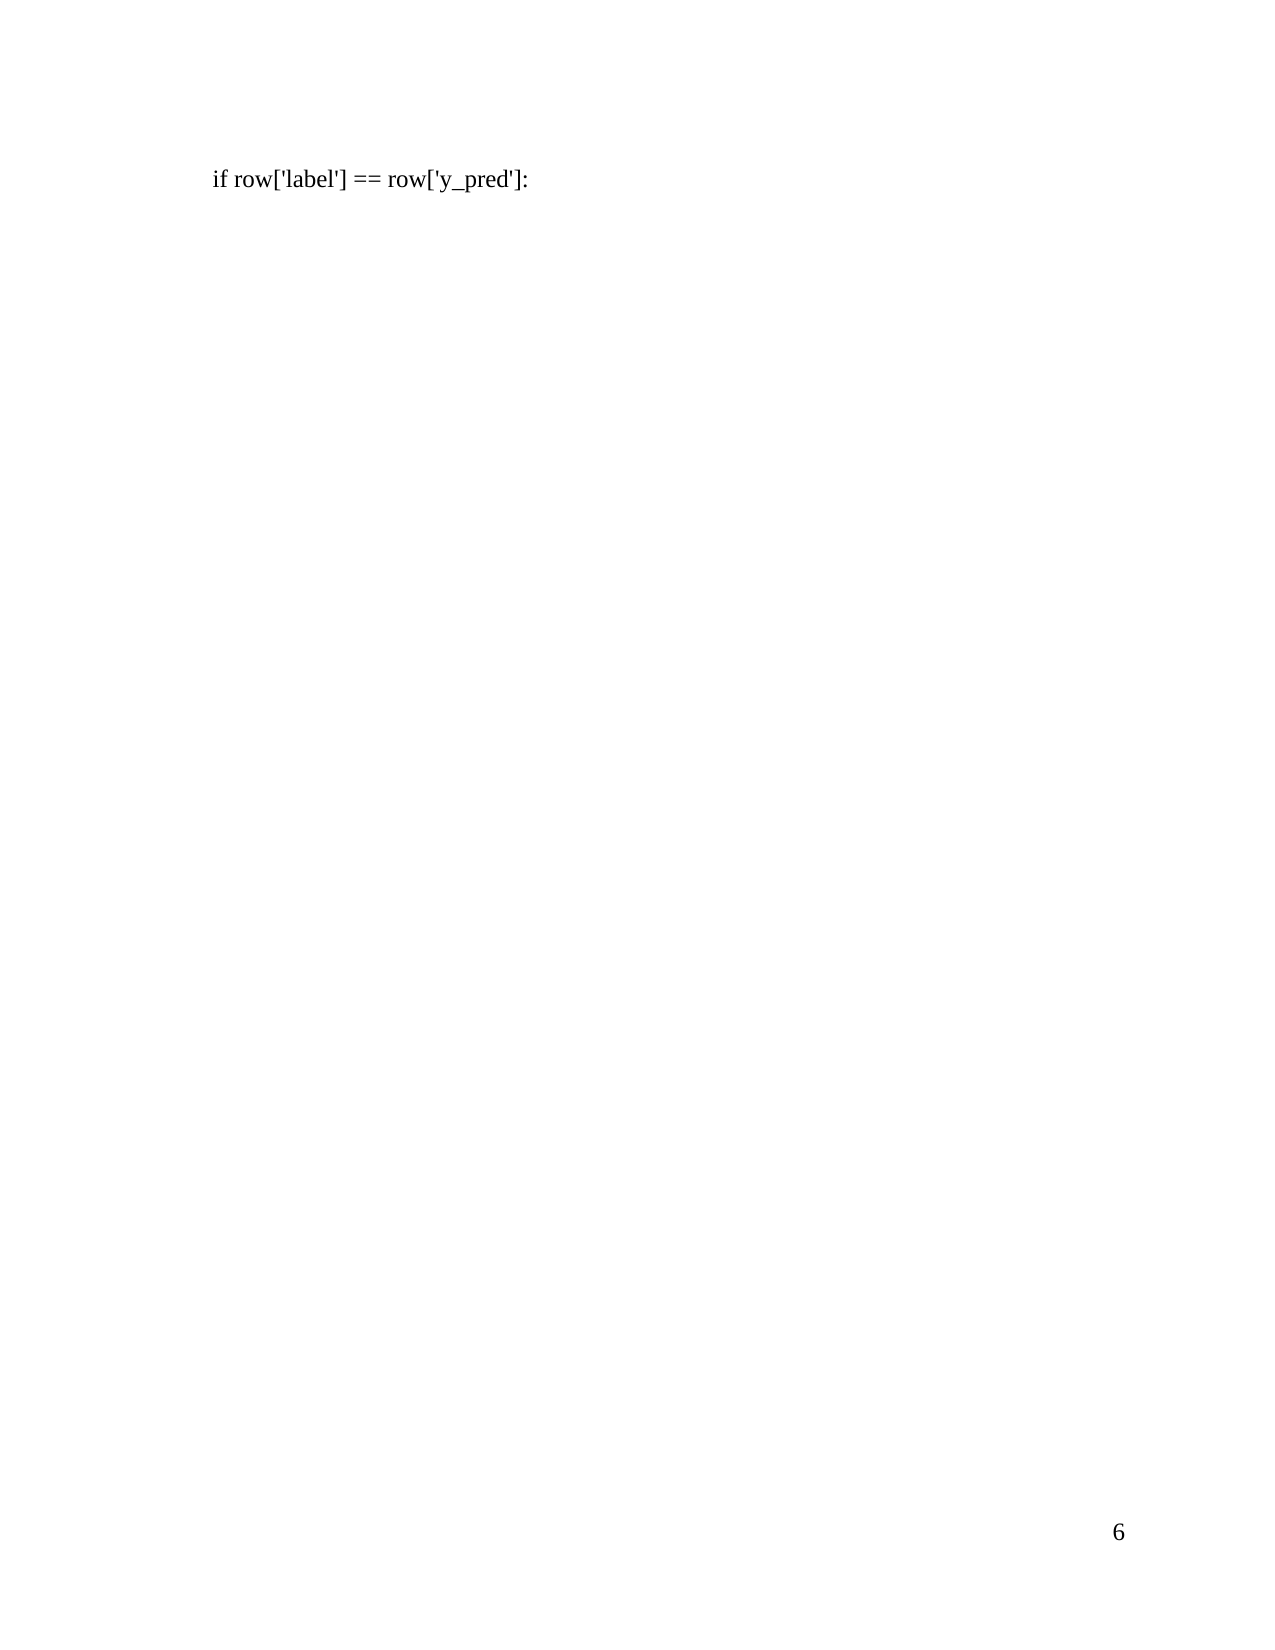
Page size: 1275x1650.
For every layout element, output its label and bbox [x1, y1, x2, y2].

text [187, 164, 632, 193]
